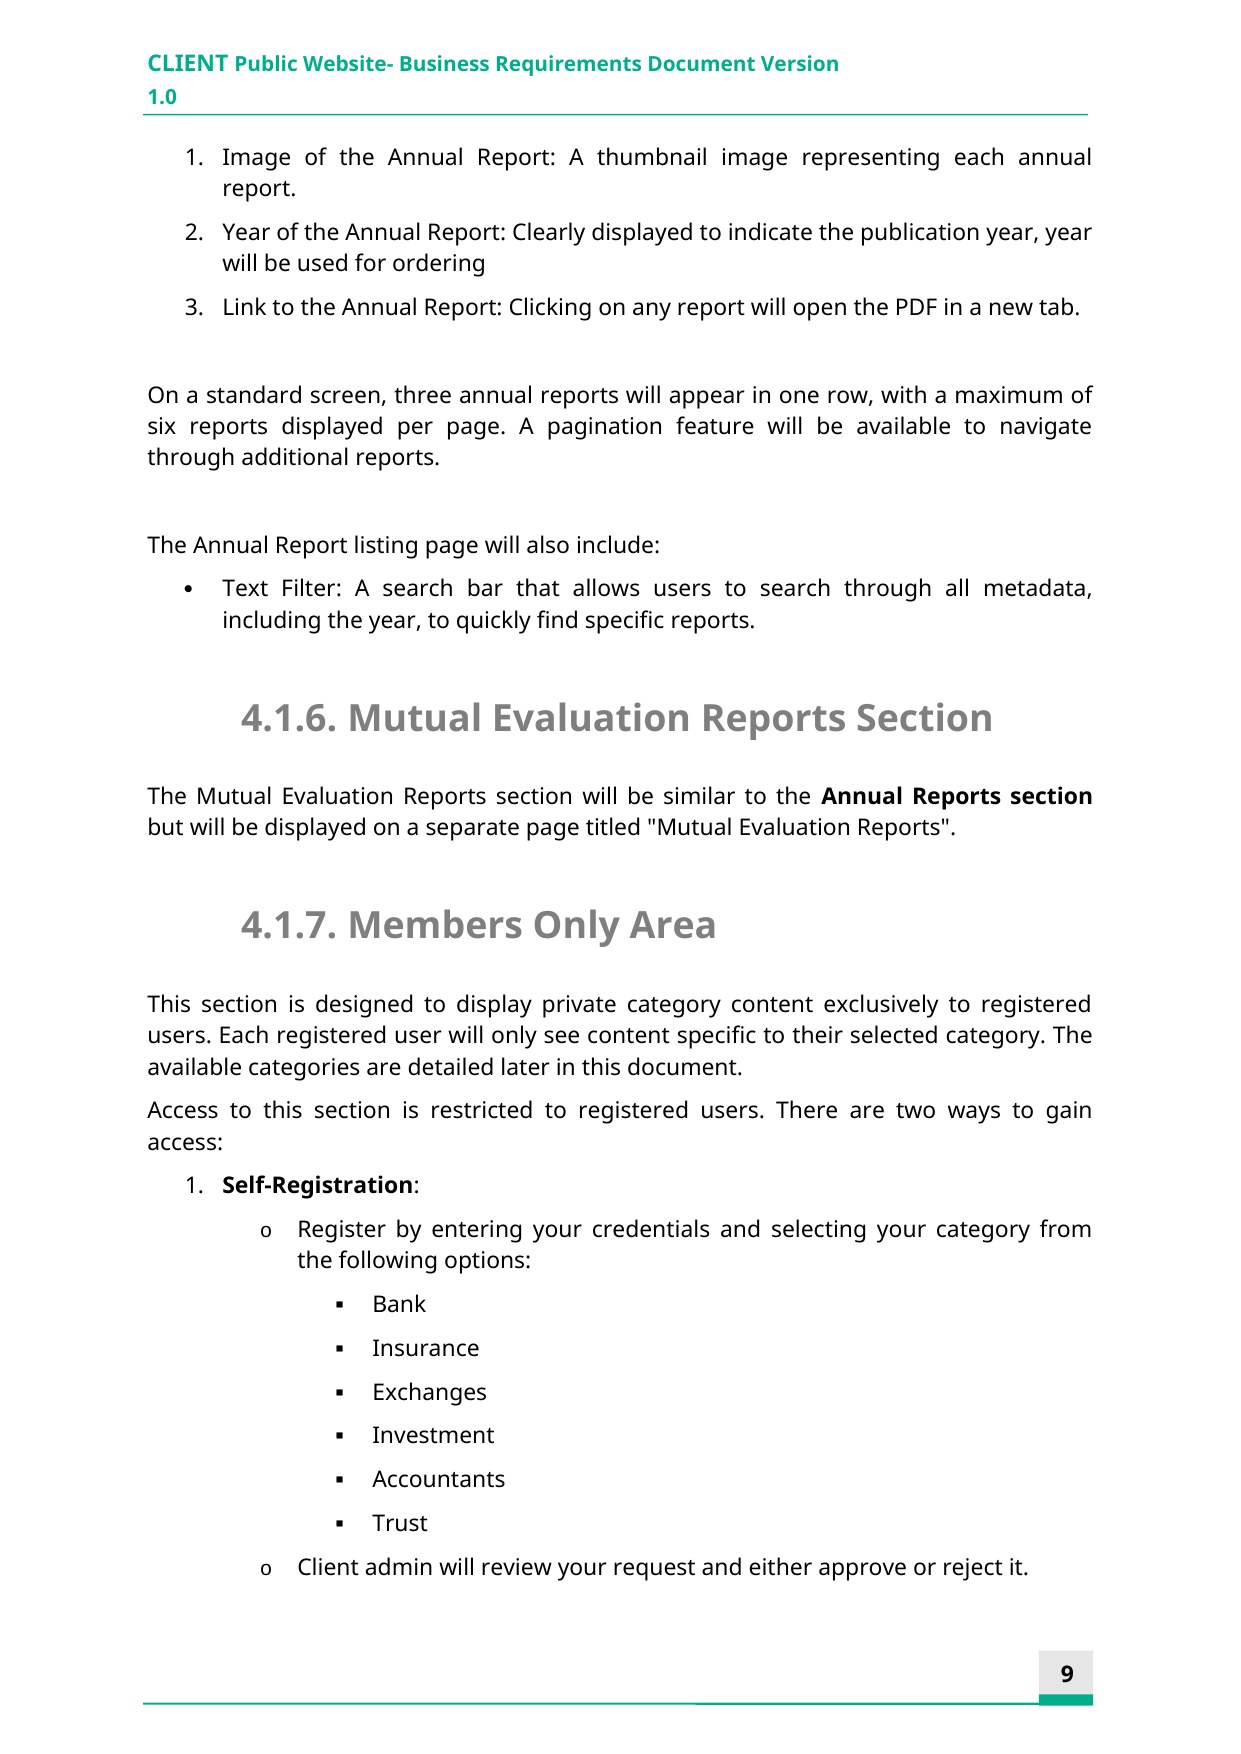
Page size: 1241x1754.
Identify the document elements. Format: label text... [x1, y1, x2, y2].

list Accountants [334, 1463, 1093, 1494]
text On a standard screen, three annual reports will appear in one row, with a maximum of six reports displayed per page. A pagination feature will be available to navigate through additional reports. [147, 378, 1093, 472]
list Investment [334, 1419, 1093, 1450]
text Access to this section is restricted to registered users. There are two ways to gain access: [147, 1094, 1093, 1157]
text This section is designed to display private category content exclusively to registered users. Each registered user will only see content specific to their selected category. The available categories are detailed later in this document. [147, 988, 1093, 1082]
list Insurance [334, 1332, 1093, 1363]
list Register by entering your credentials and selecting your category from the following options: [259, 1213, 1093, 1275]
text Mutual Evaluation Reports Section [241, 691, 1093, 742]
text The Mutual Evaluation Reports section will be similar to the Annual Reports section but will be displayed on a separate page titled "Mutual Evaluation Reports". [147, 780, 1093, 843]
list Link to the Annual Report: Clicking on any report will open the PDF in a new tab. [184, 291, 1093, 322]
list Trust [334, 1507, 1093, 1538]
text The Annual Report listing page will also include: [147, 528, 1093, 560]
list Image of the Annual Report: A thumbnail image representing each annual report. [184, 141, 1093, 203]
text Members Only Area [241, 899, 1093, 950]
list Text Filter: A search bar that allows users to search through all metadata, including the year, to quickly find specific reports. [184, 572, 1093, 635]
list Year of the Annual Report: Clearly displayed to indicate the publication year, year will be used for ordering [184, 216, 1093, 278]
list Bank [334, 1288, 1093, 1319]
list Self-Registration: [184, 1169, 1093, 1200]
list Client admin will review your request and either approve or reject it. [259, 1550, 1093, 1582]
list Exchanges [334, 1375, 1093, 1407]
